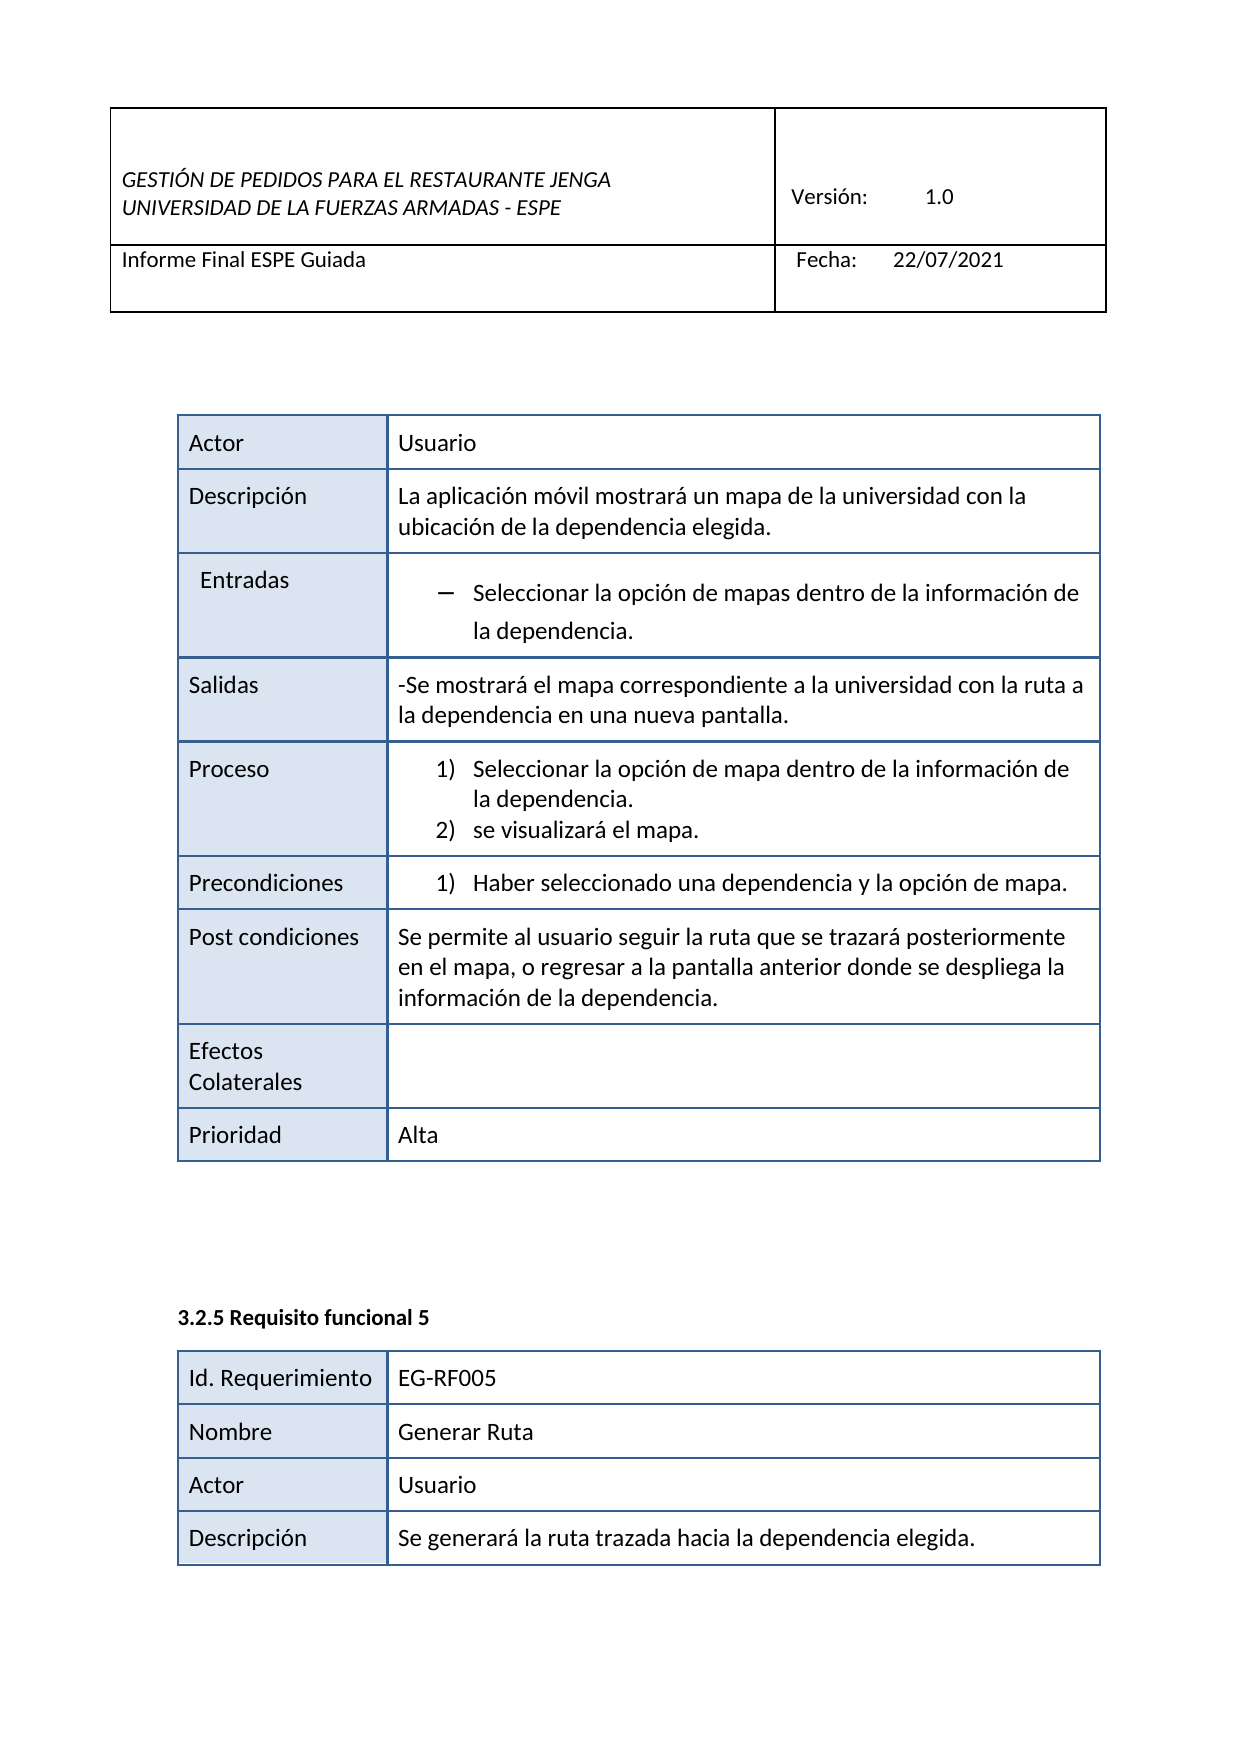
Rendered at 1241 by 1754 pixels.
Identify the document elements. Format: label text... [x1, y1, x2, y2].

table_cell -Se mostrará el mapa correspondiente a la universidad con la ruta a la dependencia en una nueva pantalla. [389, 659, 1099, 740]
table_cell Se permite al usuario seguir la ruta que se trazará posteriormente en el mapa, o regresar a la pantalla anterior donde se despliega la información de la dependencia. [389, 910, 1099, 1023]
table_cell Nombre [179, 1405, 386, 1457]
table_cell Usuario [389, 416, 1099, 468]
table_cell Precondiciones [179, 857, 386, 908]
table_cell Descripción [179, 470, 386, 552]
table_cell Entradas [179, 554, 386, 656]
table_cell Salidas [179, 659, 386, 740]
table_cell Se generará la ruta trazada hacia la dependencia elegida. [389, 1512, 1099, 1563]
table_cell La aplicación móvil mostrará un mapa de la universidad con la ubicación de la dependencia elegida. [389, 470, 1099, 552]
table_header Id. Requerimiento [179, 1352, 386, 1403]
text 3.2.5 Requisito funcional 5 [177, 1303, 1063, 1331]
table_cell Prioridad [179, 1109, 386, 1160]
table_header EG-RF005 [389, 1352, 1099, 1403]
table_cell Generar Ruta [389, 1405, 1099, 1457]
table_cell Seleccionar la opción de mapas dentro de la información de la dependencia. [389, 554, 1099, 656]
table_cell Actor [179, 1459, 386, 1510]
table_cell Seleccionar la opción de mapa dentro de la información de la dependencia. se visualizará el mapa. [389, 743, 1099, 855]
table_cell Proceso [179, 743, 386, 855]
table_cell Descripción [179, 1512, 386, 1563]
table_cell Efectos Colaterales [179, 1025, 386, 1107]
table_cell Usuario [389, 1459, 1099, 1510]
table_cell Actor [179, 416, 386, 468]
table_cell [389, 1025, 1099, 1107]
table_cell Alta [389, 1109, 1099, 1160]
table_cell Haber seleccionado una dependencia y la opción de mapa. [389, 857, 1099, 908]
table_cell Post condiciones [179, 910, 386, 1023]
